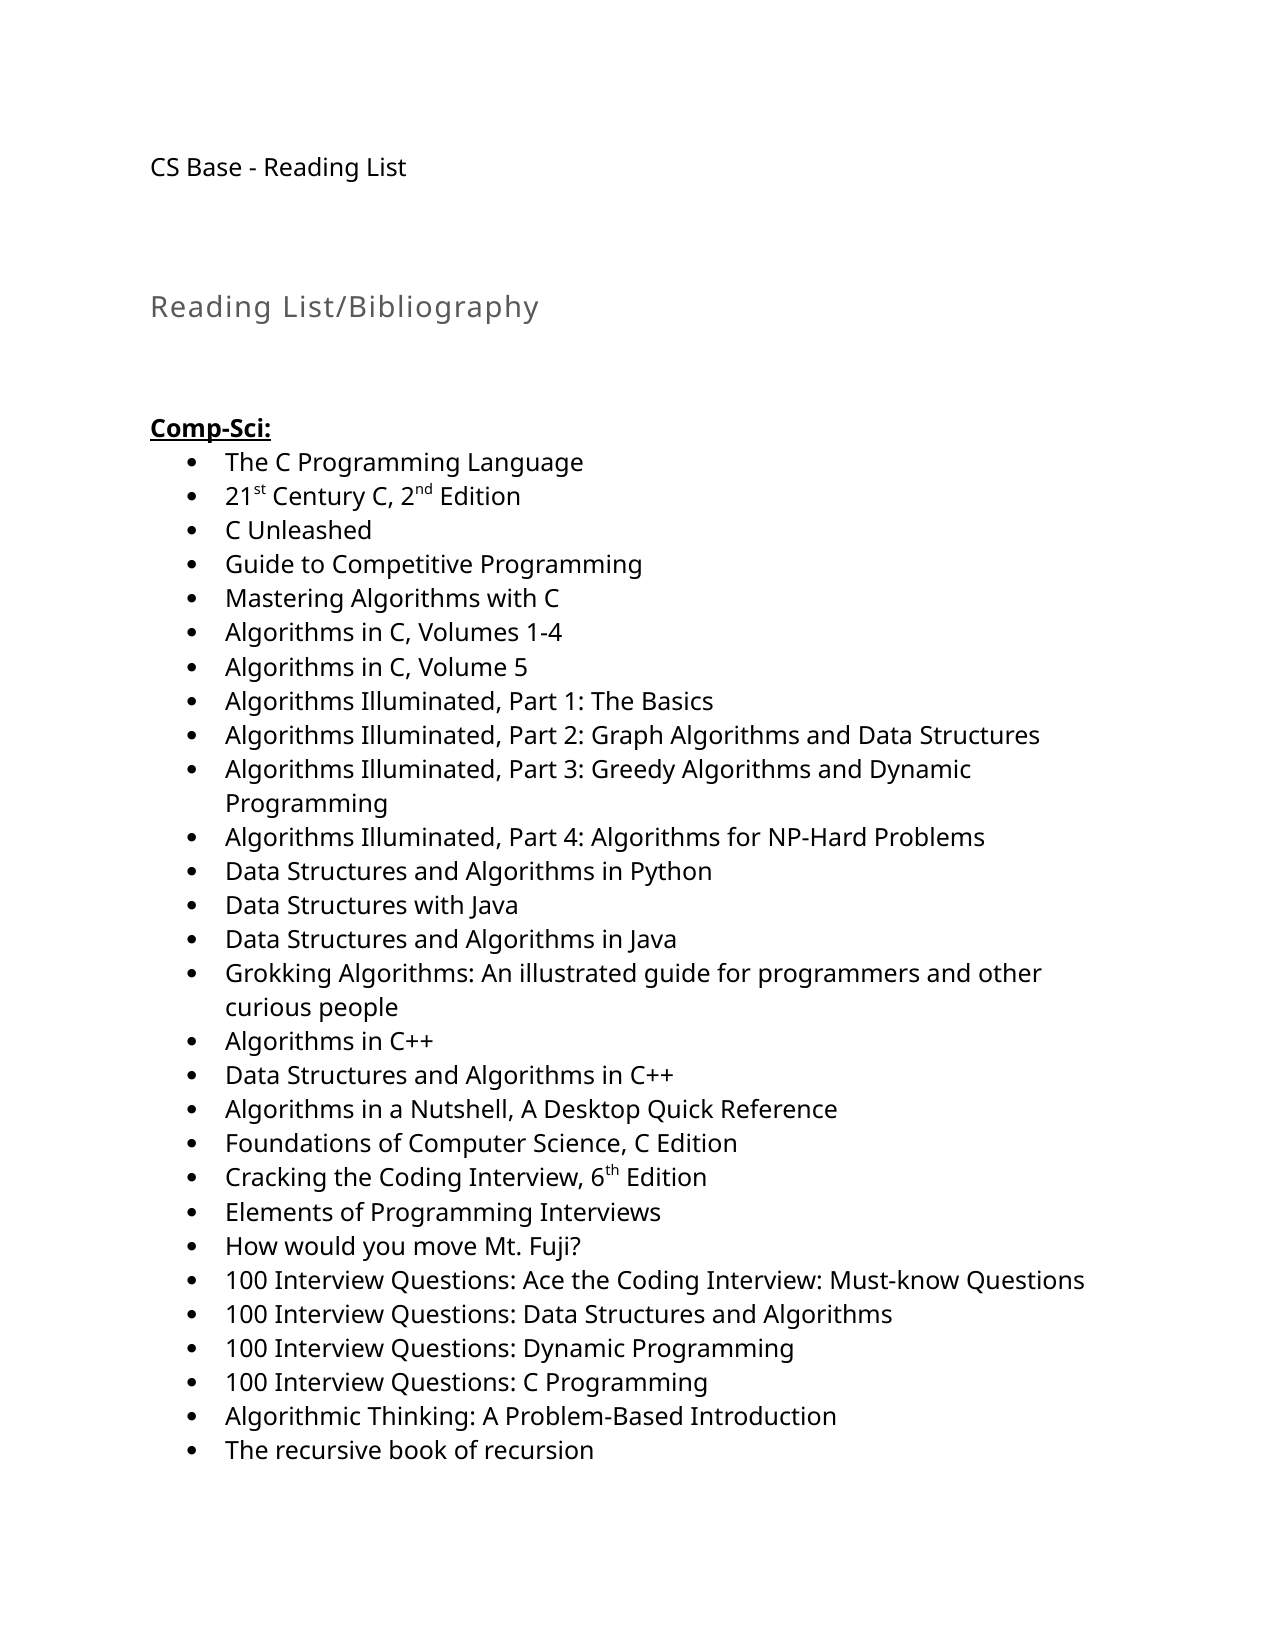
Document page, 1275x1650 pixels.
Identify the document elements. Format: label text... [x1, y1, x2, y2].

list C Unleashed [187, 513, 1125, 547]
text CS Base - Reading List [150, 150, 1125, 184]
list The recursive book of recursion [187, 1433, 1125, 1467]
list Algorithmic Thinking: A Problem-Based Introduction [187, 1398, 1125, 1433]
list Algorithms Illuminated, Part 4: Algorithms for NP-Hard Problems [187, 819, 1125, 853]
list Data Structures with Java [187, 888, 1125, 922]
list 100 Interview Questions: Data Structures and Algorithms [187, 1296, 1125, 1330]
list Data Structures and Algorithms in Python [187, 853, 1125, 888]
list 100 Interview Questions: Ace the Coding Interview: Must-know Questions [187, 1262, 1125, 1296]
list 21st Century C, 2nd Edition [187, 479, 1125, 513]
list Algorithms in C, Volumes 1-4 [187, 615, 1125, 649]
list Guide to Competitive Programming [187, 547, 1125, 581]
list Foundations of Computer Science, C Edition [187, 1126, 1125, 1160]
list Algorithms Illuminated, Part 2: Graph Algorithms and Data Structures [187, 717, 1125, 751]
list 100 Interview Questions: Dynamic Programming [187, 1330, 1125, 1364]
list Algorithms in C, Volume 5 [187, 649, 1125, 683]
list Grokking Algorithms: An illustrated guide for programmers and other curious people [187, 956, 1125, 1024]
list Algorithms Illuminated, Part 1: The Basics [187, 683, 1125, 717]
subtitle Reading List/Bibliography [150, 286, 1125, 326]
list Data Structures and Algorithms in C++ [187, 1058, 1125, 1092]
list The C Programming Language [187, 445, 1125, 479]
list Cracking the Coding Interview, 6th Edition [187, 1160, 1125, 1194]
list Algorithms Illuminated, Part 3: Greedy Algorithms and Dynamic Programming [187, 751, 1125, 819]
list How would you move Mt. Fuji? [187, 1228, 1125, 1262]
list Mastering Algorithms with C [187, 581, 1125, 615]
list Data Structures and Algorithms in Java [187, 922, 1125, 956]
list Algorithms in a Nutshell, A Desktop Quick Reference [187, 1092, 1125, 1126]
text Comp-Sci: [150, 411, 1125, 445]
list Elements of Programming Interviews [187, 1194, 1125, 1228]
list Algorithms in C++ [187, 1024, 1125, 1058]
list 100 Interview Questions: C Programming [187, 1364, 1125, 1398]
